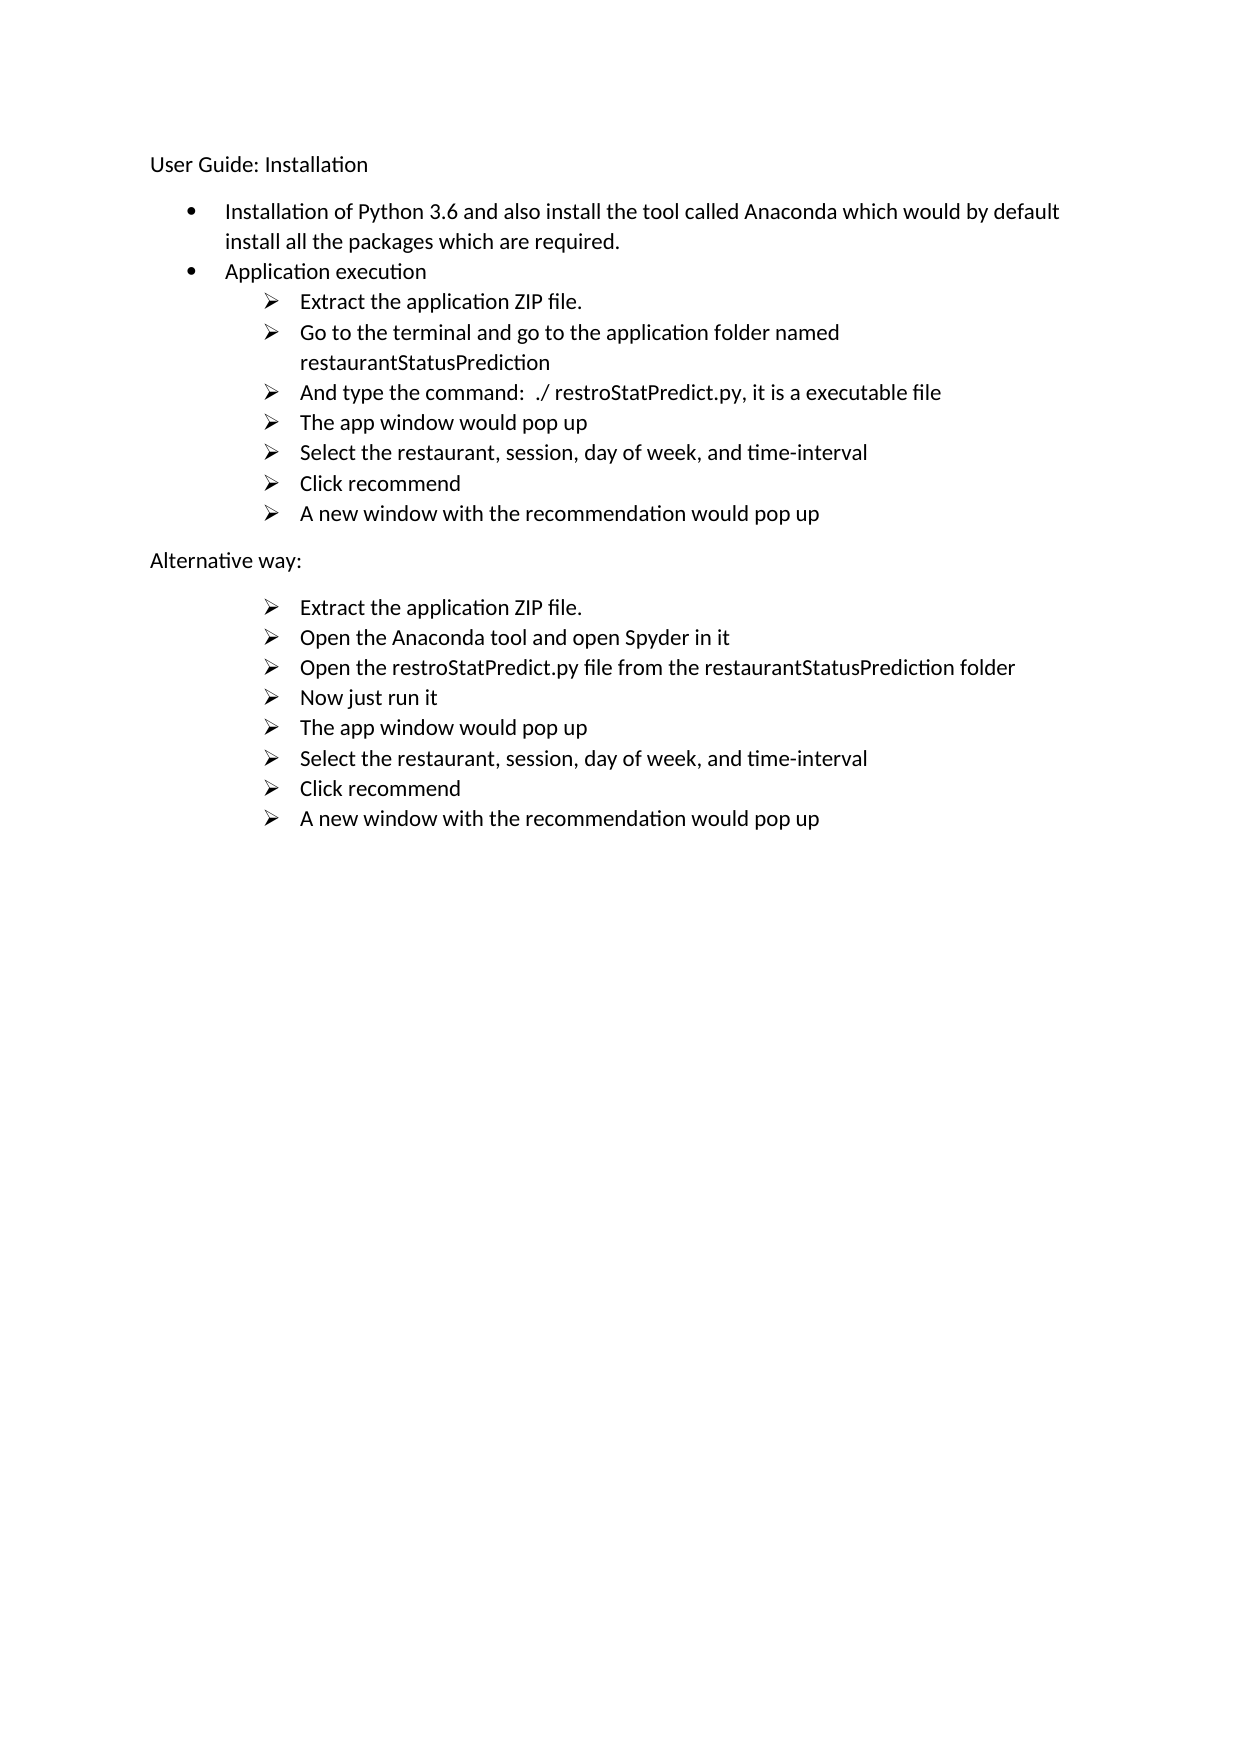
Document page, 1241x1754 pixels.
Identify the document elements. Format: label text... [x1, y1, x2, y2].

list Open the Anaconda tool and open Spyder in it [262, 623, 1090, 651]
list A new window with the recommendation would pop up [262, 499, 1090, 527]
list Select the restaurant, session, day of week, and time-interval [262, 438, 1090, 467]
text User Guide: Installation [150, 150, 1090, 178]
list The app window would pop up [262, 408, 1090, 436]
list Click recommend [262, 469, 1090, 497]
list Extract the application ZIP file. [262, 287, 1090, 316]
list And type the command: ./ restroStatPredict.py, it is a executable file [262, 378, 1090, 406]
list Select the restaurant, session, day of week, and time-interval [262, 744, 1090, 772]
list A new window with the recommendation would pop up [262, 804, 1090, 832]
list Click recommend [262, 774, 1090, 802]
list Go to the terminal and go to the application folder named restaurantStatusPrediction [262, 318, 1090, 376]
list Extract the application ZIP file. [262, 593, 1090, 621]
text Alternative way: [150, 546, 1090, 574]
list Open the restroStatPredict.py file from the restaurantStatusPrediction folder [262, 653, 1090, 681]
list Installation of Python 3.6 and also install the tool called Anaconda which would by default install all the packages which are required. [187, 197, 1090, 255]
list Now just run it [262, 683, 1090, 711]
list Application execution [187, 257, 1090, 285]
list The app window would pop up [262, 713, 1090, 742]
